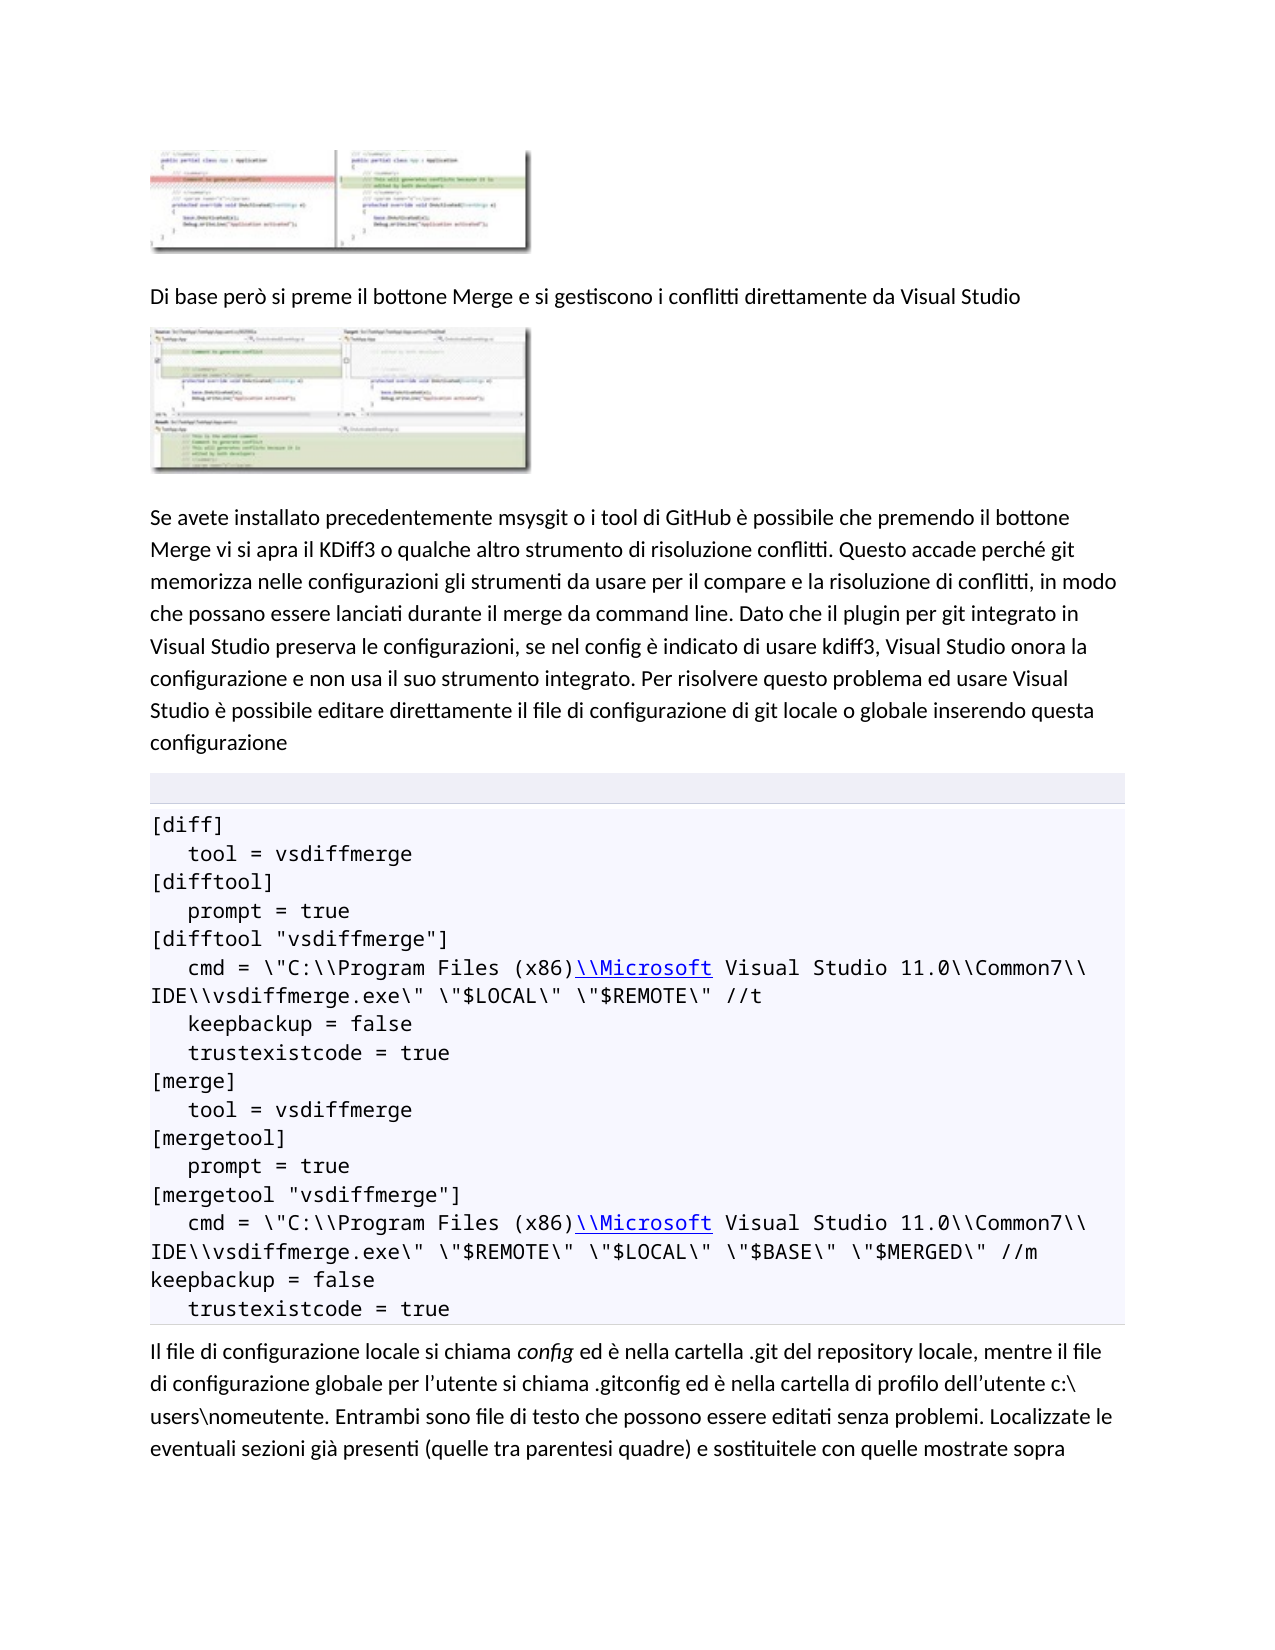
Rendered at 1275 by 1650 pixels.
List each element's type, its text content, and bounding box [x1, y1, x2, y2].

text cmd = \"C:\\Program Files (x86)\\Microsoft Visual Studio 11.0\\Common7\\IDE\\vsdiffmerge.exe\" \"$LOCAL\" \"$REMOTE\" //t [150, 953, 1125, 1009]
text [diff] [150, 809, 1125, 839]
text trustexistcode = true [150, 1038, 1125, 1066]
text Se avete installato precedentemente msysgit o i tool di GitHub è possibile che premendo il bottone Merge vi si apra il KDiff3 o qualche altro strumento di risoluzione conflitti. Questo accade perché git memorizza nelle configurazioni gli strumenti da usare per il compare e la risoluzione di conflitti, in modo che possano essere lanciati durante il merge da command line. Dato che il plugin per git integrato in Visual Studio preserva le configurazioni, se nel config è indicato di usare kdiff3, Visual Studio onora la configurazione e non usa il suo strumento integrato. Per risolvere questo problema ed usare Visual Studio è possibile editare direttamente il file di configurazione di git locale o globale inserendo questa configurazione [150, 503, 1125, 756]
text [difftool] [150, 867, 1125, 896]
picture [150, 150, 532, 254]
text tool = vsdiffmerge [150, 1095, 1125, 1123]
text Di base però si preme il bottone Merge e si gestiscono i conflitti direttamente da Visual Studio [150, 282, 1125, 310]
text prompt = true [150, 1152, 1125, 1180]
text [mergetool] [150, 1123, 1125, 1152]
text keepbackup = false [150, 1009, 1125, 1038]
text Il file di configurazione locale si chiama config ed è nella cartella .git del repository locale, mentre il file di configurazione globale per l’utente si chiama .gitconfig ed è nella cartella di profilo dell’utente c:\users\nomeutente. Entrambi sono file di testo che possono essere editati senza problemi. Localizzate le eventuali sezioni già presenti (quelle tra parentesi quadre) e sostituitele con quelle mostrate sopra [150, 1337, 1125, 1462]
picture [150, 327, 532, 474]
text tool = vsdiffmerge [150, 839, 1125, 867]
text trustexistcode = true [150, 1291, 1125, 1324]
text [mergetool "vsdiffmerge"] [150, 1180, 1125, 1208]
text keepbackup = false [150, 1265, 1125, 1291]
text cmd = \"C:\\Program Files (x86)\\Microsoft Visual Studio 11.0\\Common7\\IDE\\vsdiffmerge.exe\" \"$REMOTE\" \"$LOCAL\" \"$BASE\" \"$MERGED\" //m [150, 1208, 1125, 1265]
text [difftool "vsdiffmerge"] [150, 924, 1125, 953]
text prompt = true [150, 896, 1125, 924]
text [merge] [150, 1066, 1125, 1095]
